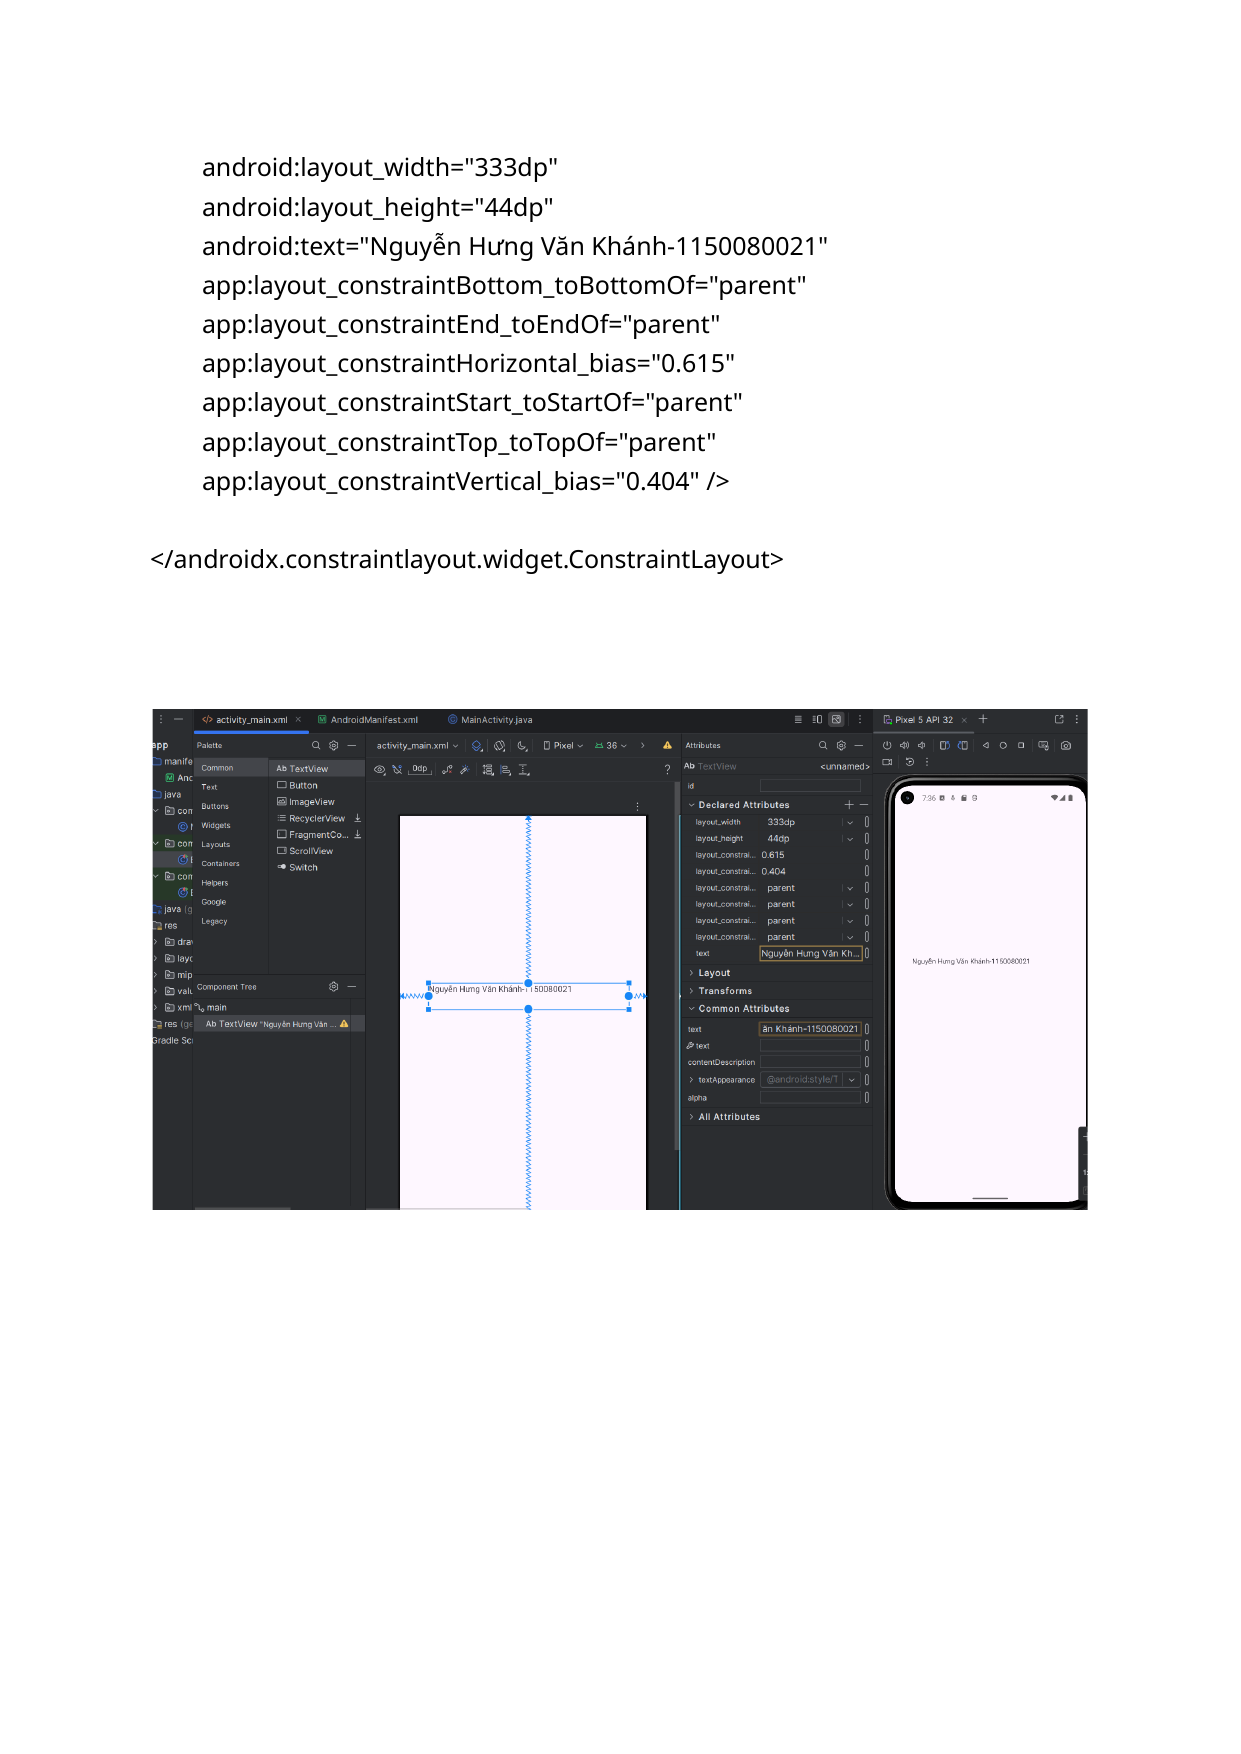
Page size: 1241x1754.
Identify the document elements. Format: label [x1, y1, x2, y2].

text [150, 150, 1090, 576]
picture [152, 709, 1088, 1210]
